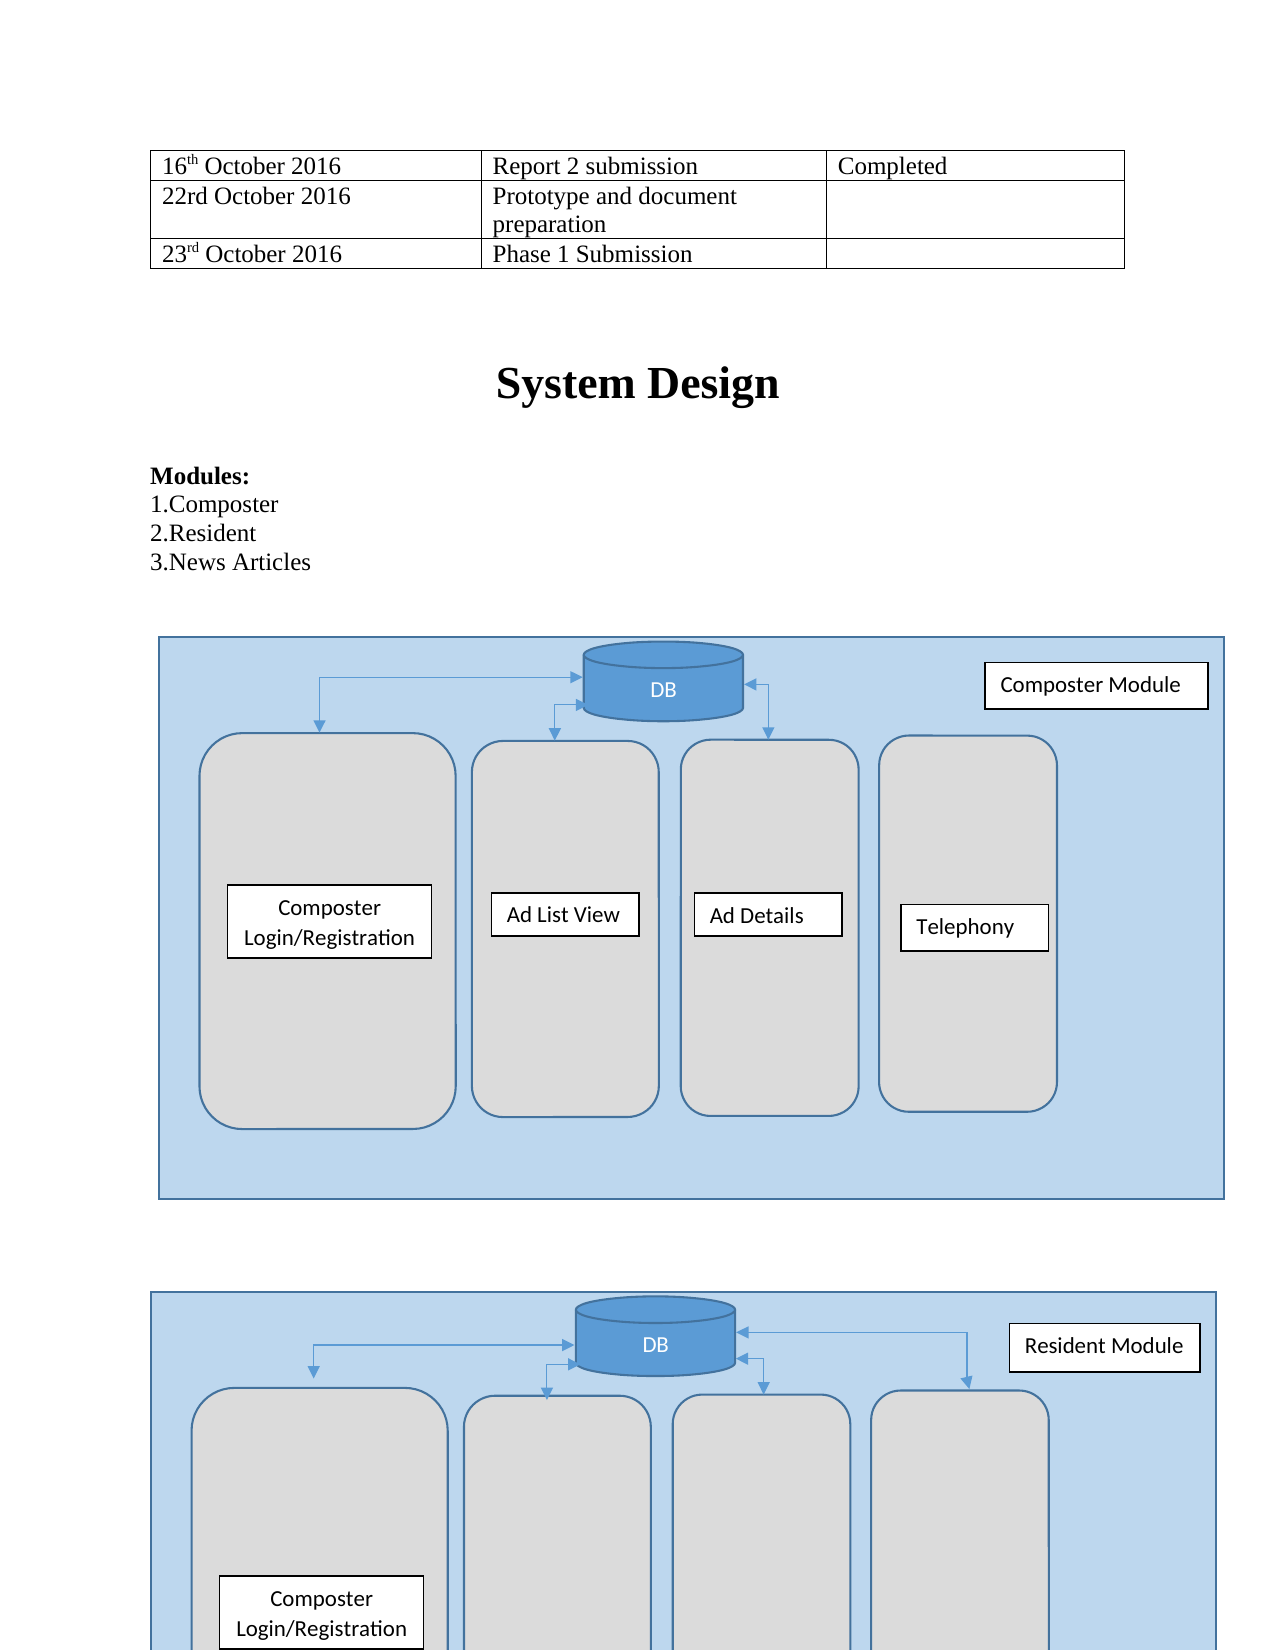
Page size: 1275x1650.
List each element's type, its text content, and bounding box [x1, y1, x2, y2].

table_cell 22rd October 2016 [151, 181, 481, 238]
text Modules: [150, 461, 1125, 489]
table_cell [827, 181, 1124, 238]
text 3.News Articles [150, 547, 1125, 576]
text 2.Resident [150, 518, 1125, 547]
table_cell 23rd October 2016 [151, 239, 481, 268]
text System Design [150, 355, 1125, 408]
table_cell Phase 1 Submission [482, 239, 826, 268]
table_cell Report 2 submission [482, 151, 826, 180]
table_cell [827, 239, 1124, 268]
text 1.Composter [150, 489, 1125, 518]
table_cell Completed [827, 151, 1124, 180]
table_cell 16th October 2016 [151, 151, 481, 180]
table_cell Prototype and document preparation [482, 181, 826, 238]
